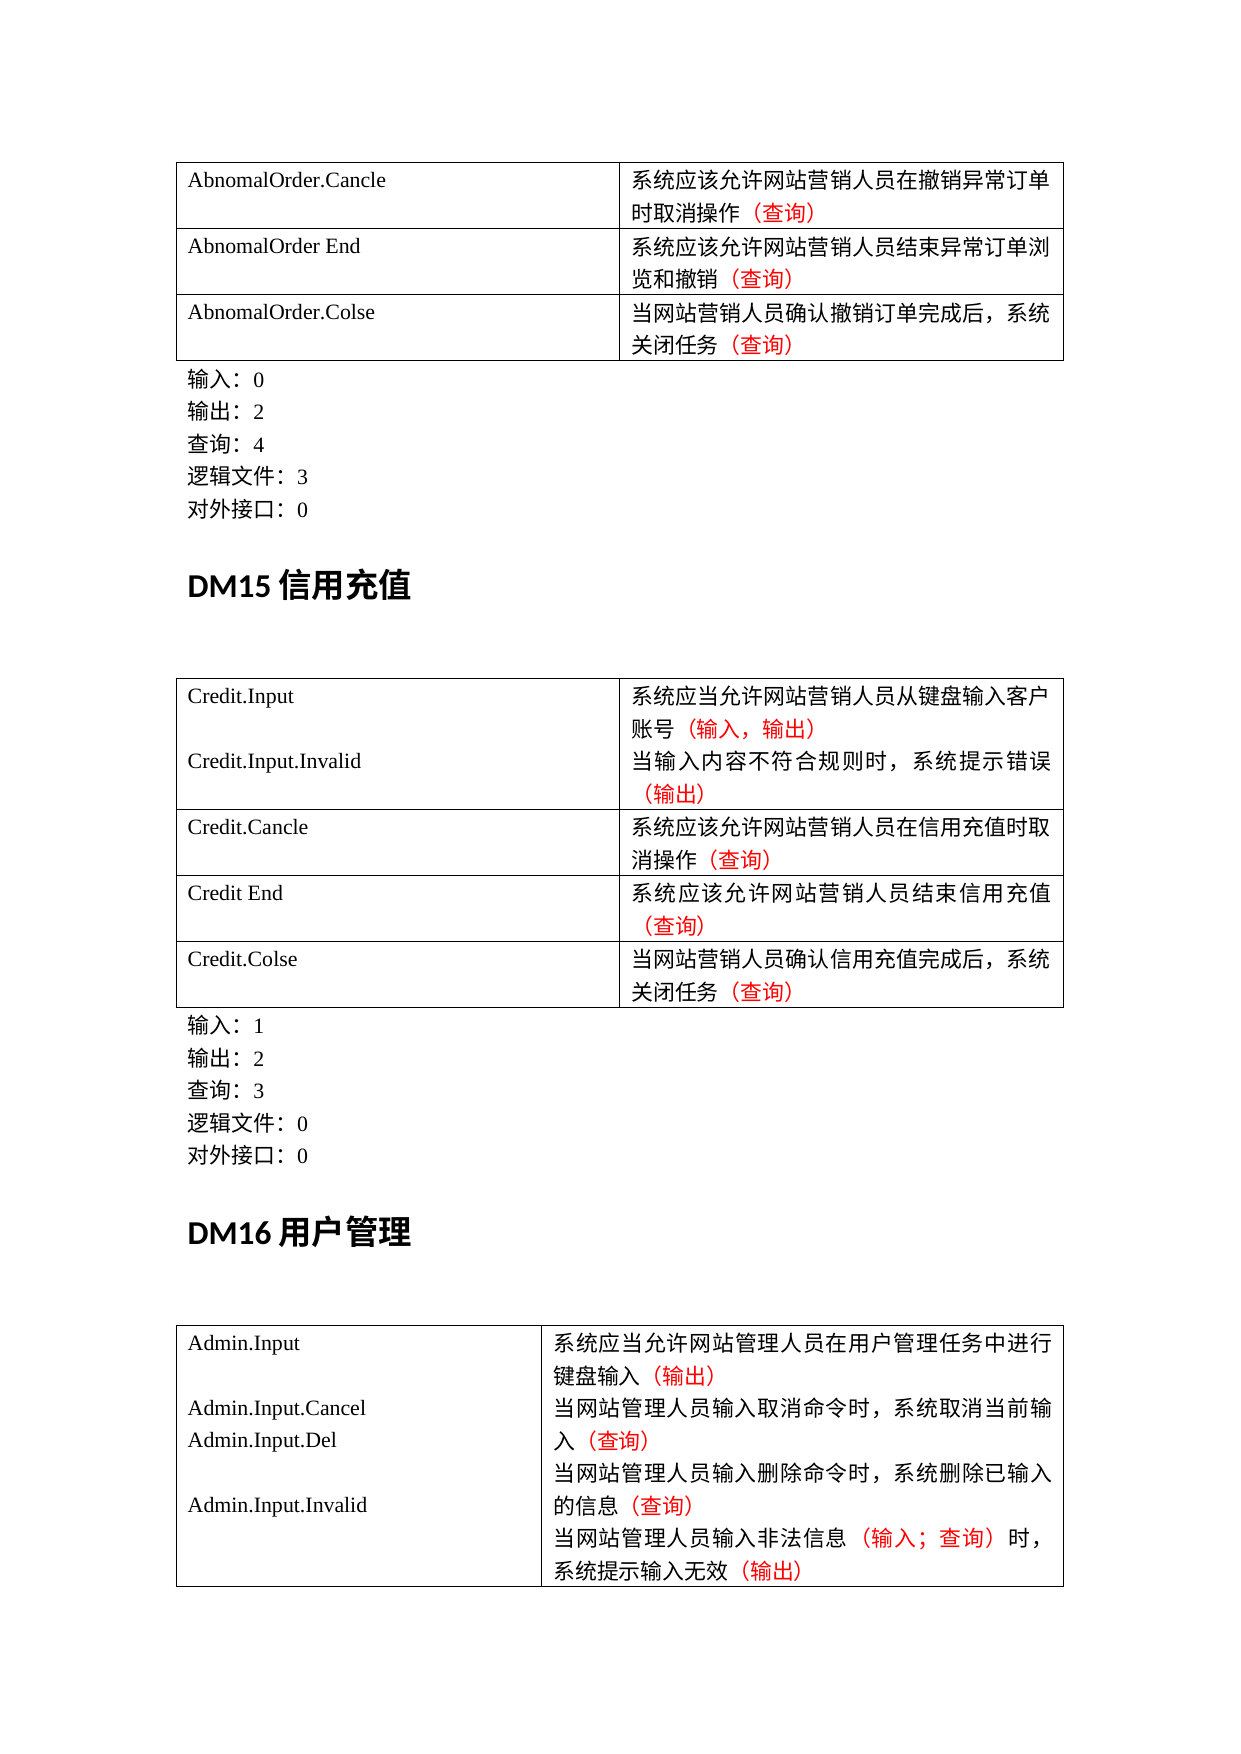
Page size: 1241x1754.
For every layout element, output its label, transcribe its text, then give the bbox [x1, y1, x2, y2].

table_cell AbnomalOrder.Cancle [177, 163, 619, 228]
subtitle DM16用户管理 [187, 1198, 1053, 1263]
text 查询：4 [187, 426, 1053, 459]
text 输入：0 [187, 361, 1053, 394]
text 对外接口：0 [187, 491, 1053, 524]
text 逻辑文件：3 [187, 459, 1053, 491]
table_cell Credit.Colse [177, 942, 619, 1007]
table_header 系统应当允许网站管理人员在用户管理任务中进行键盘输入（输出） 当网站管理人员输入取消命令时，系统取消当前输入（查询） 当网站管理人员输入删除命令时，系统删除已输入的信息（查询） 当网站管理人员输入非法信息（输入；查询）时，系统提示输入无效（输出） [542, 1326, 1063, 1586]
table_cell 系统应该允许网站营销人员在信用充值时取消操作（查询） [620, 810, 1063, 875]
text 对外接口：0 [187, 1138, 1053, 1171]
table_cell AbnomalOrder End [177, 229, 619, 294]
text 输出：2 [187, 1041, 1053, 1073]
table_cell 系统应该允许网站营销人员结束异常订单浏览和撤销（查询） [620, 229, 1063, 294]
table_cell AbnomalOrder.Colse [177, 295, 619, 360]
table_cell Credit.Cancle [177, 810, 619, 875]
text 查询：3 [187, 1073, 1053, 1106]
text 逻辑文件：0 [187, 1106, 1053, 1138]
table_cell Credit End [177, 876, 619, 941]
table_header 系统应当允许网站营销人员从键盘输入客户账号（输入，输出） 当输入内容不符合规则时，系统提示错误（输出） [620, 679, 1063, 809]
text 输入：1 [187, 1008, 1053, 1041]
subtitle DM15信用充值 [187, 551, 1053, 616]
table_cell 系统应该允许网站营销人员在撤销异常订单时取消操作（查询） [620, 163, 1063, 228]
table_header Credit.Input Credit.Input.Invalid [177, 679, 619, 809]
table_cell 当网站营销人员确认信用充值完成后，系统关闭任务（查询） [620, 942, 1063, 1007]
table_cell 系统应该允许网站营销人员结束信用充值（查询） [620, 876, 1063, 941]
table_header Admin.Input Admin.Input.Cancel Admin.Input.Del Admin.Input.Invalid [177, 1326, 541, 1586]
table_cell 当网站营销人员确认撤销订单完成后，系统关闭任务（查询） [620, 295, 1063, 360]
text 输出：2 [187, 394, 1053, 426]
